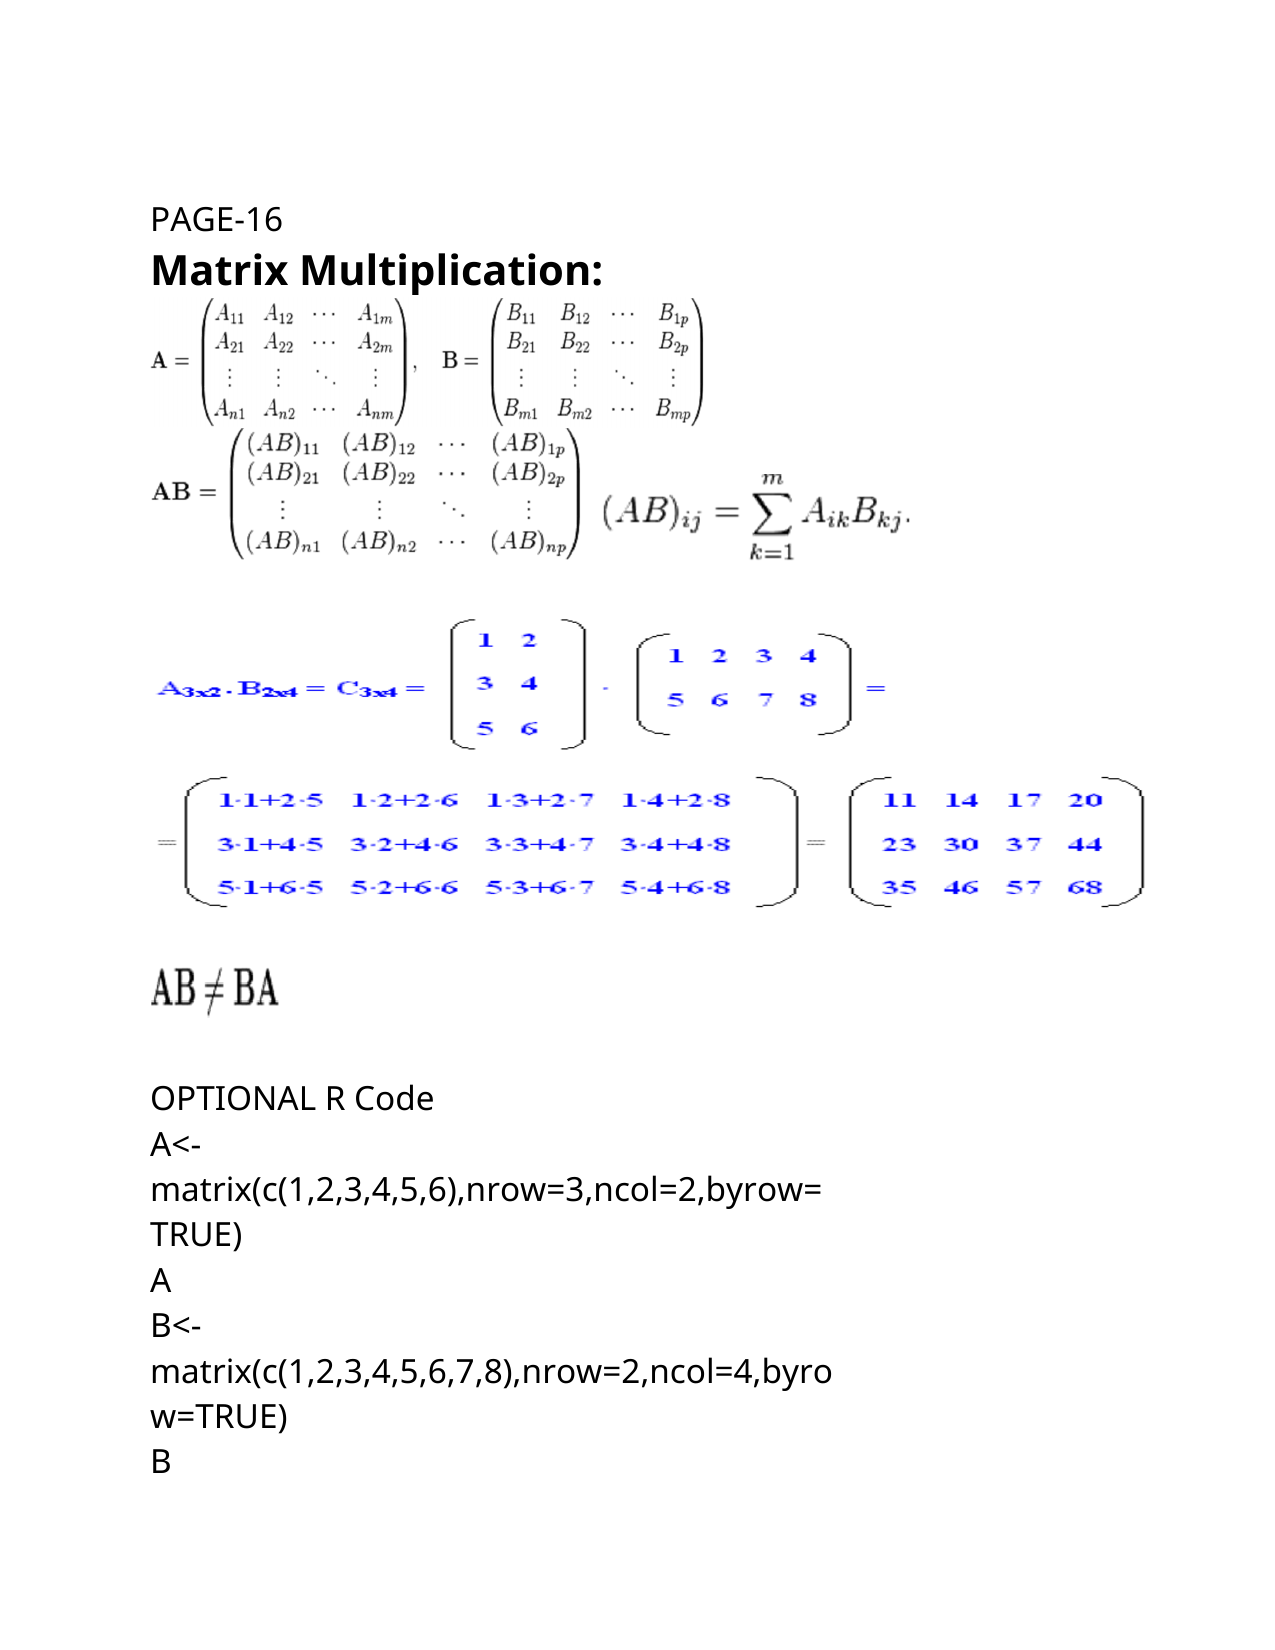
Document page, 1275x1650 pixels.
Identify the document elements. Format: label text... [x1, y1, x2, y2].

text B [150, 1438, 1125, 1484]
text PAGE-16 [150, 195, 1125, 241]
text OPTIONAL R Code [150, 1075, 1125, 1120]
text A [150, 1257, 1125, 1302]
text B<- [150, 1302, 1125, 1347]
text TRUE) [150, 1211, 1125, 1257]
text matrix(c(1,2,3,4,5,6),nrow=3,ncol=2,byrow= [150, 1166, 1125, 1211]
text A<- [150, 1120, 1125, 1166]
text w=TRUE) [150, 1393, 1125, 1438]
text Matrix Multiplication: [150, 241, 1125, 298]
text matrix(c(1,2,3,4,5,6,7,8),nrow=2,ncol=4,byro [150, 1347, 1125, 1393]
